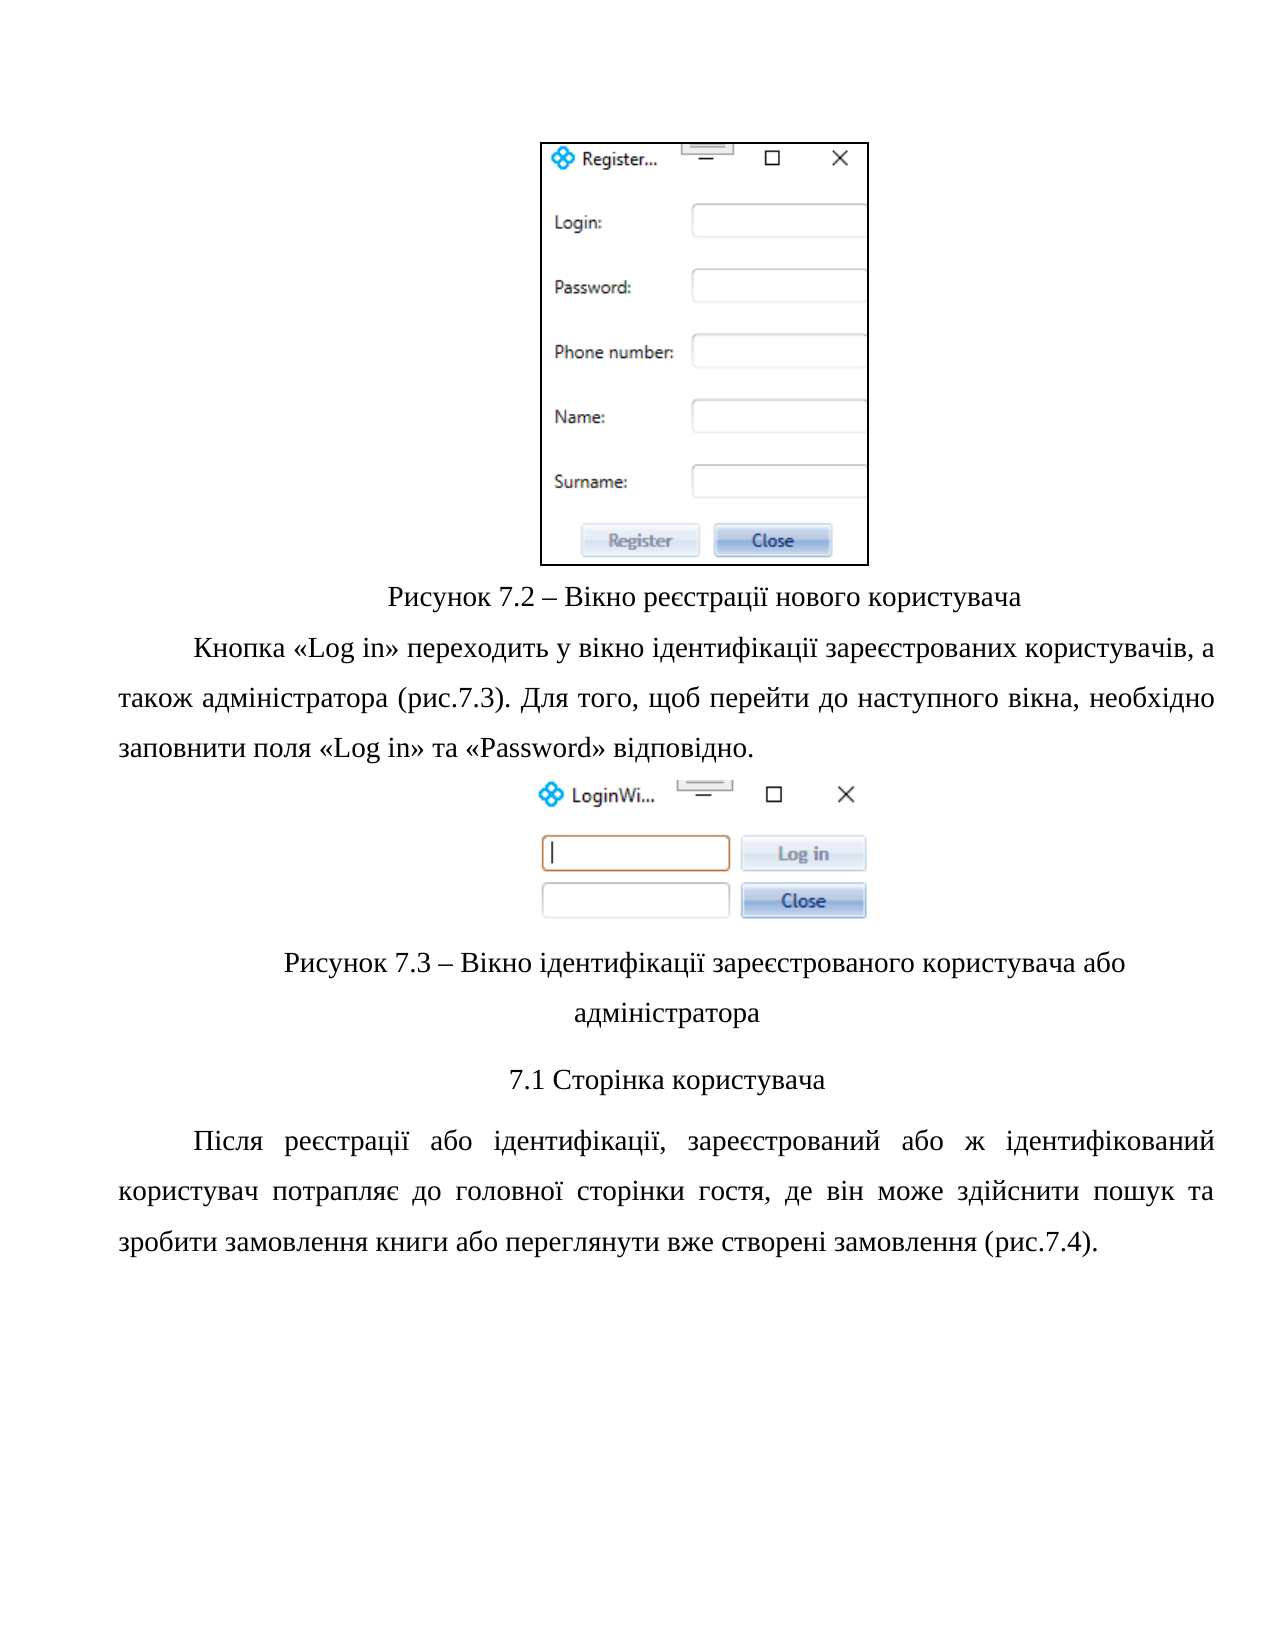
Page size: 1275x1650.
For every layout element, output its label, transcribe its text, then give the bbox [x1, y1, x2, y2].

picture [542, 144, 867, 564]
subtitle 7.1 Сторінка користувача [118, 1062, 1216, 1096]
picture [528, 780, 881, 931]
text Рисунок 7.3 – Вікно ідентифікації зареєстрованого користувача або адміністратора [118, 945, 1216, 1028]
text Рисунок 7.2 – Вікно реєстрації нового користувача [118, 579, 1216, 613]
text Кнопка «Log in» переходить у вікно ідентифікації зареєстрованих користувачів, а також адміністратора (рис.7.3). Для того, щоб перейти до наступного вікна, необхідно заповнити поля «Log in» та «Password» відповідно. [118, 630, 1216, 764]
text Після реєстрації або ідентифікації, зареєстрований або ж ідентифікований користувач потрапляє до головної сторінки гостя, де він може здійснити пошук та зробити замовлення книги або переглянути вже створені замовлення (рис.7.4). [118, 1123, 1216, 1257]
